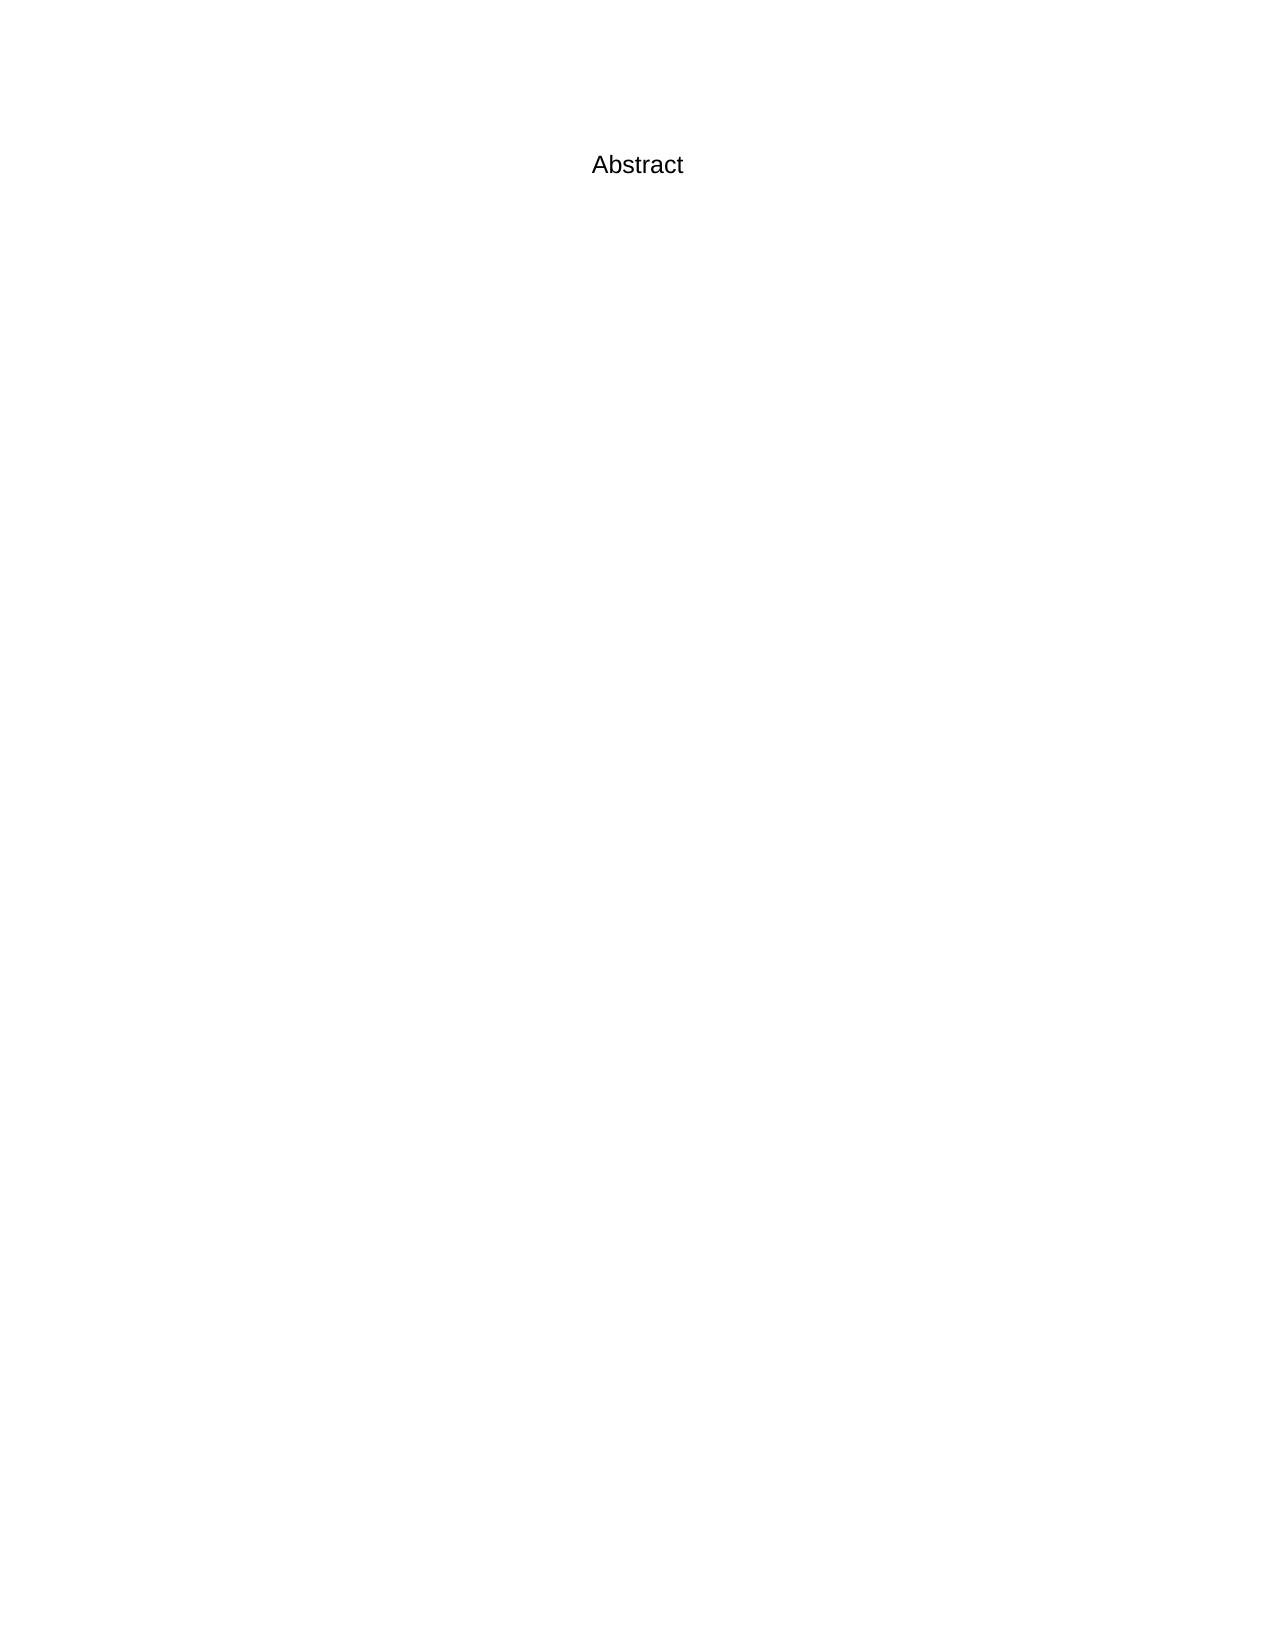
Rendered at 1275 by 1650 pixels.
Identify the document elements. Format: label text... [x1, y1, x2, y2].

text Abstract [150, 150, 1125, 179]
